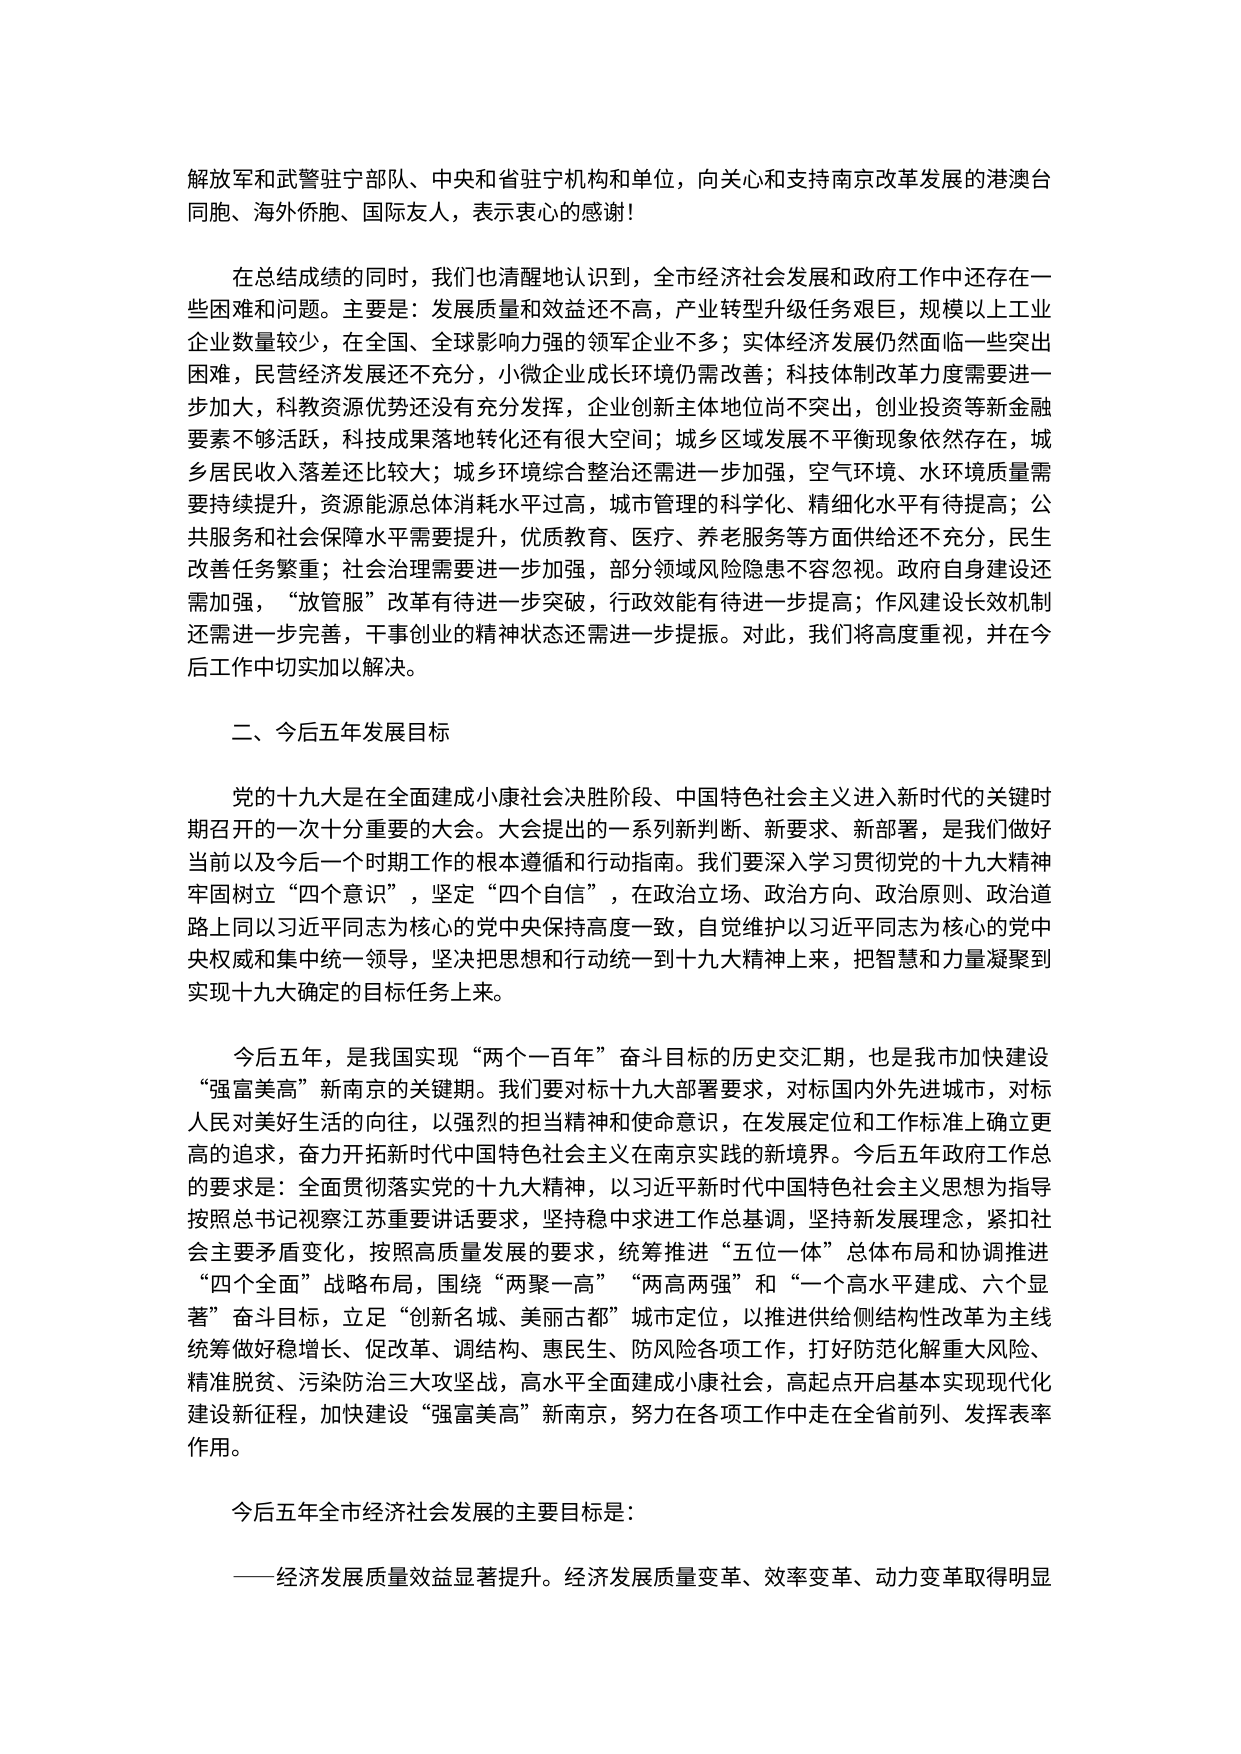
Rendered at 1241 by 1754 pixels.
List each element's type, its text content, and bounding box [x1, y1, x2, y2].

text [187, 1559, 1053, 1592]
text 党的十九大是在全面建成小康社会决胜阶段、中国特色社会主义进入新时代的关键时期召开的一次十分重要的大会。大会提出的一系列新判断、新要求、新部署，是我们做好当前以及今后一个时期工作的根本遵循和行动指南。我们要深入学习贯彻党的十九大精神，牢固树立“四个意识”，坚定“四个自信”，在政治立场、政治方向、政治原则、政治道路上同以习近平同志为核心的党中央保持高度一致，自觉维护以习近平同志为核心的党中央权威和集中统一领导，坚决把思想和行动统一到十九大精神上来，把智慧和力量凝聚到实现十九大确定的目标任务上来。 [187, 779, 1053, 1007]
text 二、今后五年发展目标 [187, 714, 1053, 747]
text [187, 162, 1053, 227]
text 在总结成绩的同时，我们也清醒地认识到，全市经济社会发展和政府工作中还存在一些困难和问题。主要是：发展质量和效益还不高，产业转型升级任务艰巨，规模以上工业企业数量较少，在全国、全球影响力强的领军企业不多；实体经济发展仍然面临一些突出困难，民营经济发展还不充分，小微企业成长环境仍需改善；科技体制改革力度需要进一步加大，科教资源优势还没有充分发挥，企业创新主体地位尚不突出，创业投资等新金融要素不够活跃，科技成果落地转化还有很大空间；城乡区域发展不平衡现象依然存在，城乡居民收入落差还比较大；城乡环境综合整治还需进一步加强，空气环境、水环境质量需要持续提升，资源能源总体消耗水平过高，城市管理的科学化、精细化水平有待提高；公共服务和社会保障水平需要提升，优质教育、医疗、养老服务等方面供给还不充分，民生改善任务繁重；社会治理需要进一步加强，部分领域风险隐患不容忽视。政府自身建设还需加强，“放管服”改革有待进一步突破，行政效能有待进一步提高；作风建设长效机制还需进一步完善，干事创业的精神状态还需进一步提振。对此，我们将高度重视，并在今后工作中切实加以解决。 [187, 259, 1053, 682]
text 今后五年，是我国实现“两个一百年”奋斗目标的历史交汇期，也是我市加快建设“强富美高”新南京的关键期。我们要对标十九大部署要求，对标国内外先进城市，对标人民对美好生活的向往，以强烈的担当精神和使命意识，在发展定位和工作标准上确立更高的追求，奋力开拓新时代中国特色社会主义在南京实践的新境界。今后五年政府工作总的要求是：全面贯彻落实党的十九大精神，以习近平新时代中国特色社会主义思想为指导，按照总书记视察江苏重要讲话要求，坚持稳中求进工作总基调，坚持新发展理念，紧扣社会主要矛盾变化，按照高质量发展的要求，统筹推进“五位一体”总体布局和协调推进“四个全面”战略布局，围绕“两聚一高”“两高两强”和“一个高水平建成、六个显著”奋斗目标，立足“创新名城、美丽古都”城市定位，以推进供给侧结构性改革为主线，统筹做好稳增长、促改革、调结构、惠民生、防风险各项工作，打好防范化解重大风险、精准脱贫、污染防治三大攻坚战，高水平全面建成小康社会，高起点开启基本实现现代化建设新征程，加快建设“强富美高”新南京，努力在各项工作中走在全省前列、发挥表率作用。 [187, 1039, 1053, 1462]
text 今后五年全市经济社会发展的主要目标是： [187, 1494, 1053, 1527]
